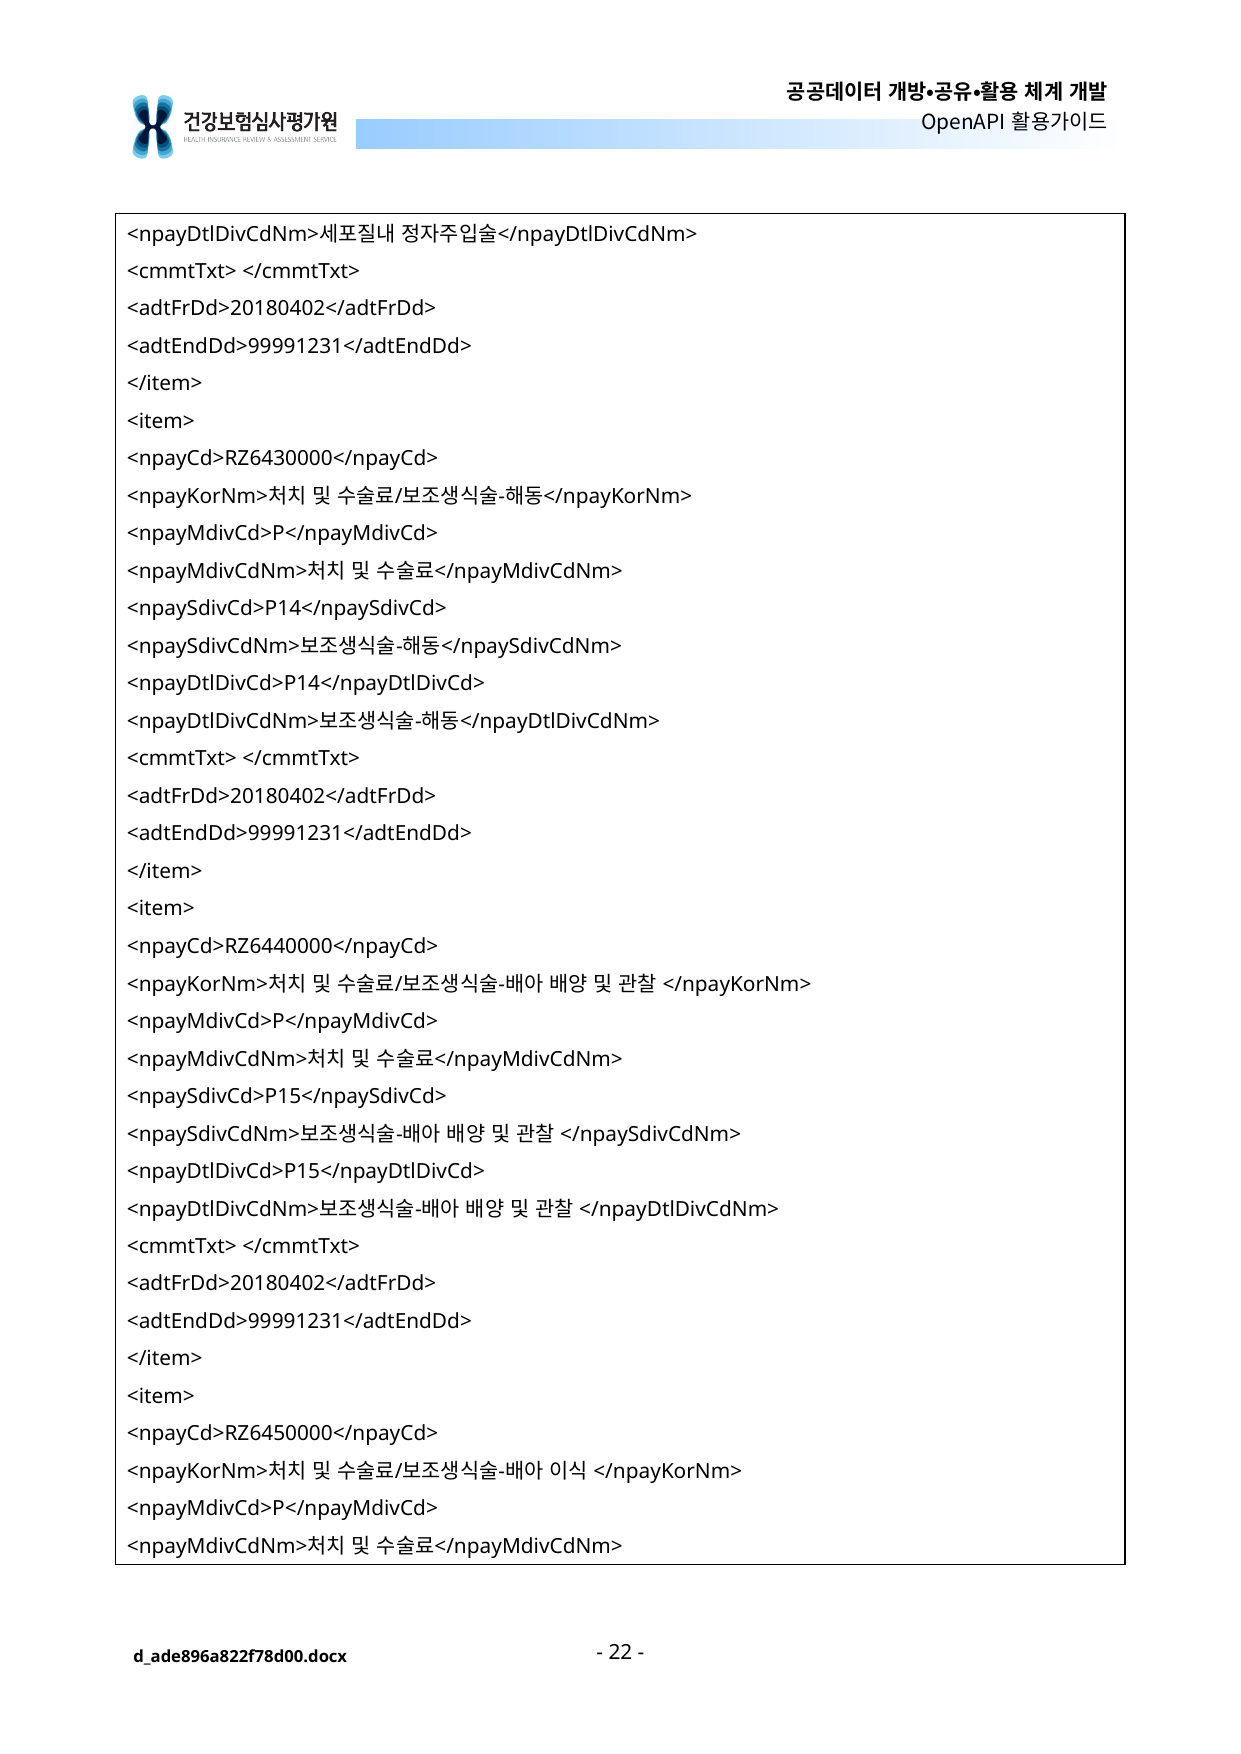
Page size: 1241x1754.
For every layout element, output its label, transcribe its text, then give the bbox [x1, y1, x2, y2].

picture [118, 88, 355, 166]
